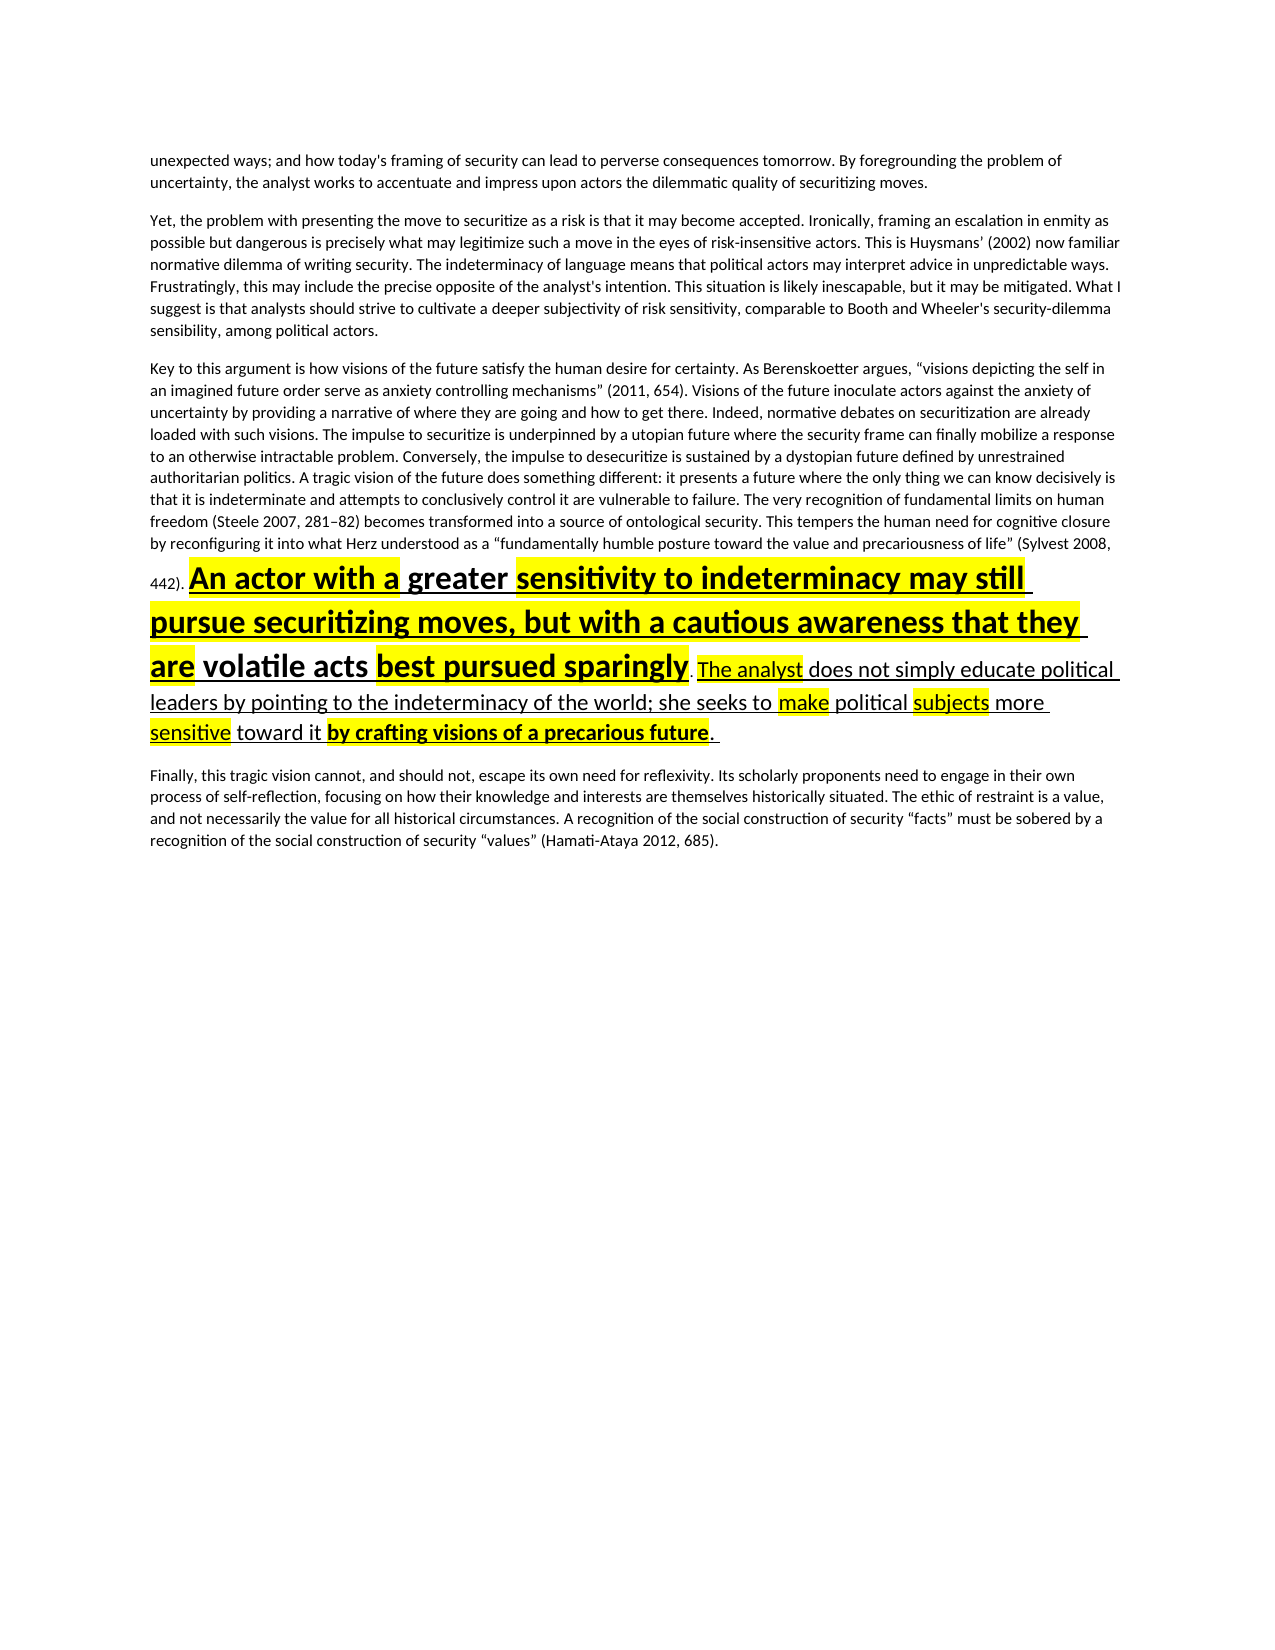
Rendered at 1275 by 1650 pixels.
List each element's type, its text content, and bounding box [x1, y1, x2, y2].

text Yet, the problem with presenting the move to securitize as a risk is that it may become accepted. Ironically, framing an escalation in enmity as possible but dangerous is precisely what may legitimize such a move in the eyes of risk-insensitive actors. This is Huysmans’ (2002) now familiar normative dilemma of writing security. The indeterminacy of language means that political actors may interpret advice in unpredictable ways. Frustratingly, this may include the precise opposite of the analyst's intention. This situation is likely inescapable, but it may be mitigated. What I suggest is that analysts should strive to cultivate a deeper subjectivity of risk sensitivity, comparable to Booth and Wheeler's security-dilemma sensibility, among political actors. [150, 210, 1125, 340]
text Key to this argument is how visions of the future satisfy the human desire for certainty. As Berenskoetter argues, “visions depicting the self in an imagined future order serve as anxiety controlling mechanisms” (2011, 654). Visions of the future inoculate actors against the anxiety of uncertainty by providing a narrative of where they are going and how to get there. Indeed, normative debates on securitization are already loaded with such visions. The impulse to securitize is underpinned by a utopian future where the security frame can finally mobilize a response to an otherwise intractable problem. Conversely, the impulse to desecuritize is sustained by a dystopian future defined by unrestrained authoritarian politics. A tragic vision of the future does something different: it presents a future where the only thing we can know decisively is that it is indeterminate and attempts to conclusively control it are vulnerable to failure. The very recognition of fundamental limits on human freedom (Steele 2007, 281–82) becomes transformed into a source of ontological security. This tempers the human need for cognitive closure by reconfiguring it into what Herz understood as a “fundamentally humble posture toward the value and precariousness of life” (Sylvest 2008, 442). An actor with a greater sensitivity to indeterminacy may still pursue securitizing moves, but with a cautious awareness that they are volatile acts best pursued sparingly. The analyst does not simply educate political leaders by pointing to the indeterminacy of the world; she seeks to make political subjects more sensitive toward it by crafting visions of a precarious future. [150, 358, 1125, 746]
text Finally, this tragic vision cannot, and should not, escape its own need for reflexivity. Its scholarly proponents need to engage in their own process of self-reflection, focusing on how their knowledge and interests are themselves historically situated. The ethic of restraint is a value, and not necessarily the value for all historical circumstances. A recognition of the social construction of security “facts” must be sobered by a recognition of the social construction of security “values” (Hamati-Ataya 2012, 685). [150, 765, 1125, 851]
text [150, 150, 1125, 192]
